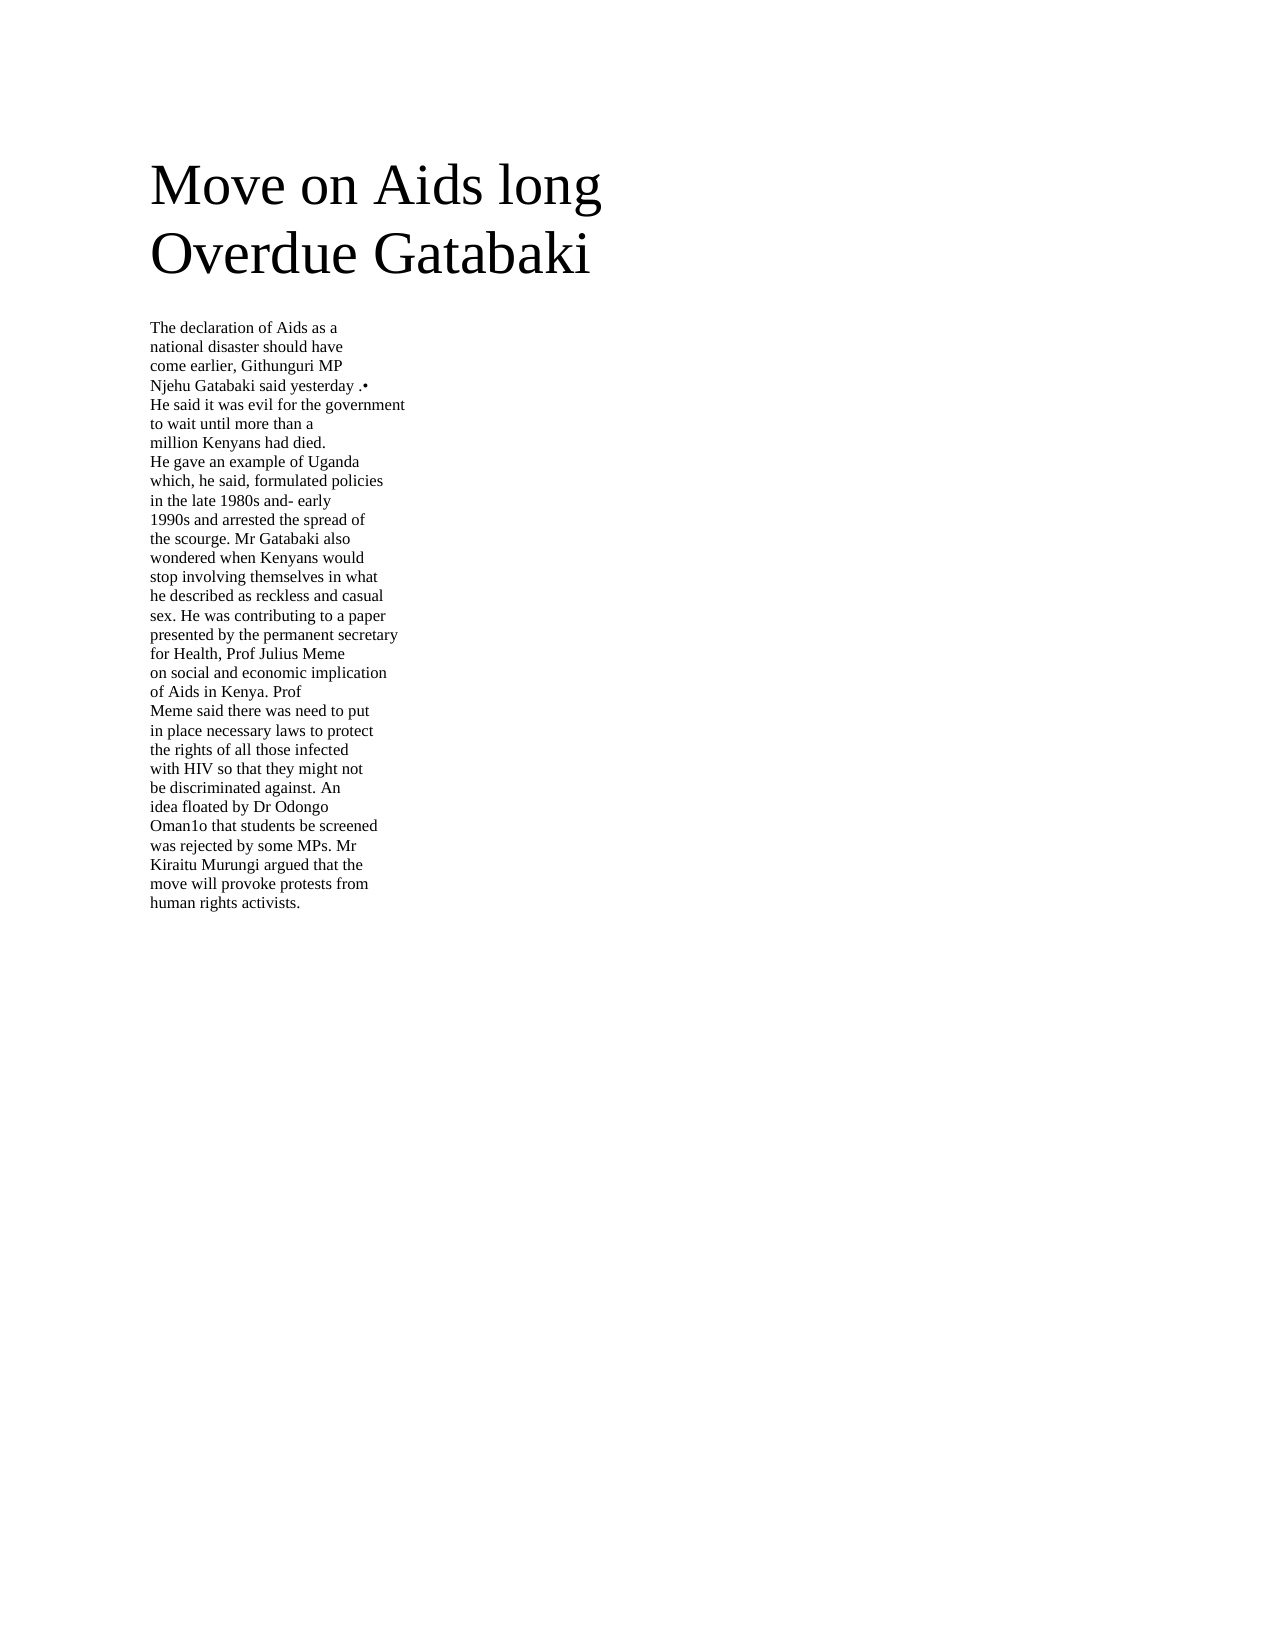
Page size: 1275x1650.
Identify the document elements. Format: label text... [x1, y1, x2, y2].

text He said it was evil for the government [150, 394, 1125, 414]
text He gave an example of Uganda [150, 452, 1125, 471]
text in place necessary laws to protect [150, 720, 1125, 739]
text the rights of all those infected [150, 739, 1125, 759]
text which, he said, formulated policies [150, 471, 1125, 490]
text be discriminated against. An [150, 778, 1125, 797]
text of Aids in Kenya. Prof [150, 682, 1125, 701]
text move will provoke protests from [150, 874, 1125, 893]
text on social and economic implication [150, 663, 1125, 682]
text the scourge. Mr Gatabaki also [150, 529, 1125, 548]
text national disaster should have [150, 337, 1125, 356]
text million Kenyans had died. [150, 433, 1125, 452]
text human rights activists. [150, 893, 1125, 912]
text for Health, Prof Julius Meme [150, 644, 1125, 663]
text in the late 1980s and- early [150, 490, 1125, 509]
text come earlier, Githunguri MP [150, 356, 1125, 375]
text 1990s and arrested the spread of [150, 509, 1125, 529]
text sex. He was contributing to a paper [150, 605, 1125, 624]
text he described as reckless and casual [150, 586, 1125, 605]
text Overdue Gatabaki [150, 217, 1125, 287]
text to wait until more than a [150, 414, 1125, 433]
text Move on Aids long [150, 150, 1125, 217]
text Meme said there was need to put [150, 701, 1125, 720]
text presented by the permanent secretary [150, 624, 1125, 644]
text was rejected by some MPs. Mr [150, 835, 1125, 854]
text with HIV so that they might not [150, 759, 1125, 778]
text stop involving themselves in what [150, 567, 1125, 586]
text The declaration of Aids as a [150, 318, 1125, 337]
text Oman1o that students be screened [150, 816, 1125, 835]
text wondered when Kenyans would [150, 548, 1125, 567]
text Kiraitu Murungi argued that the [150, 854, 1125, 874]
text idea floated by Dr Odongo [150, 797, 1125, 816]
text Njehu Gatabaki said yesterday .• [150, 375, 1125, 394]
